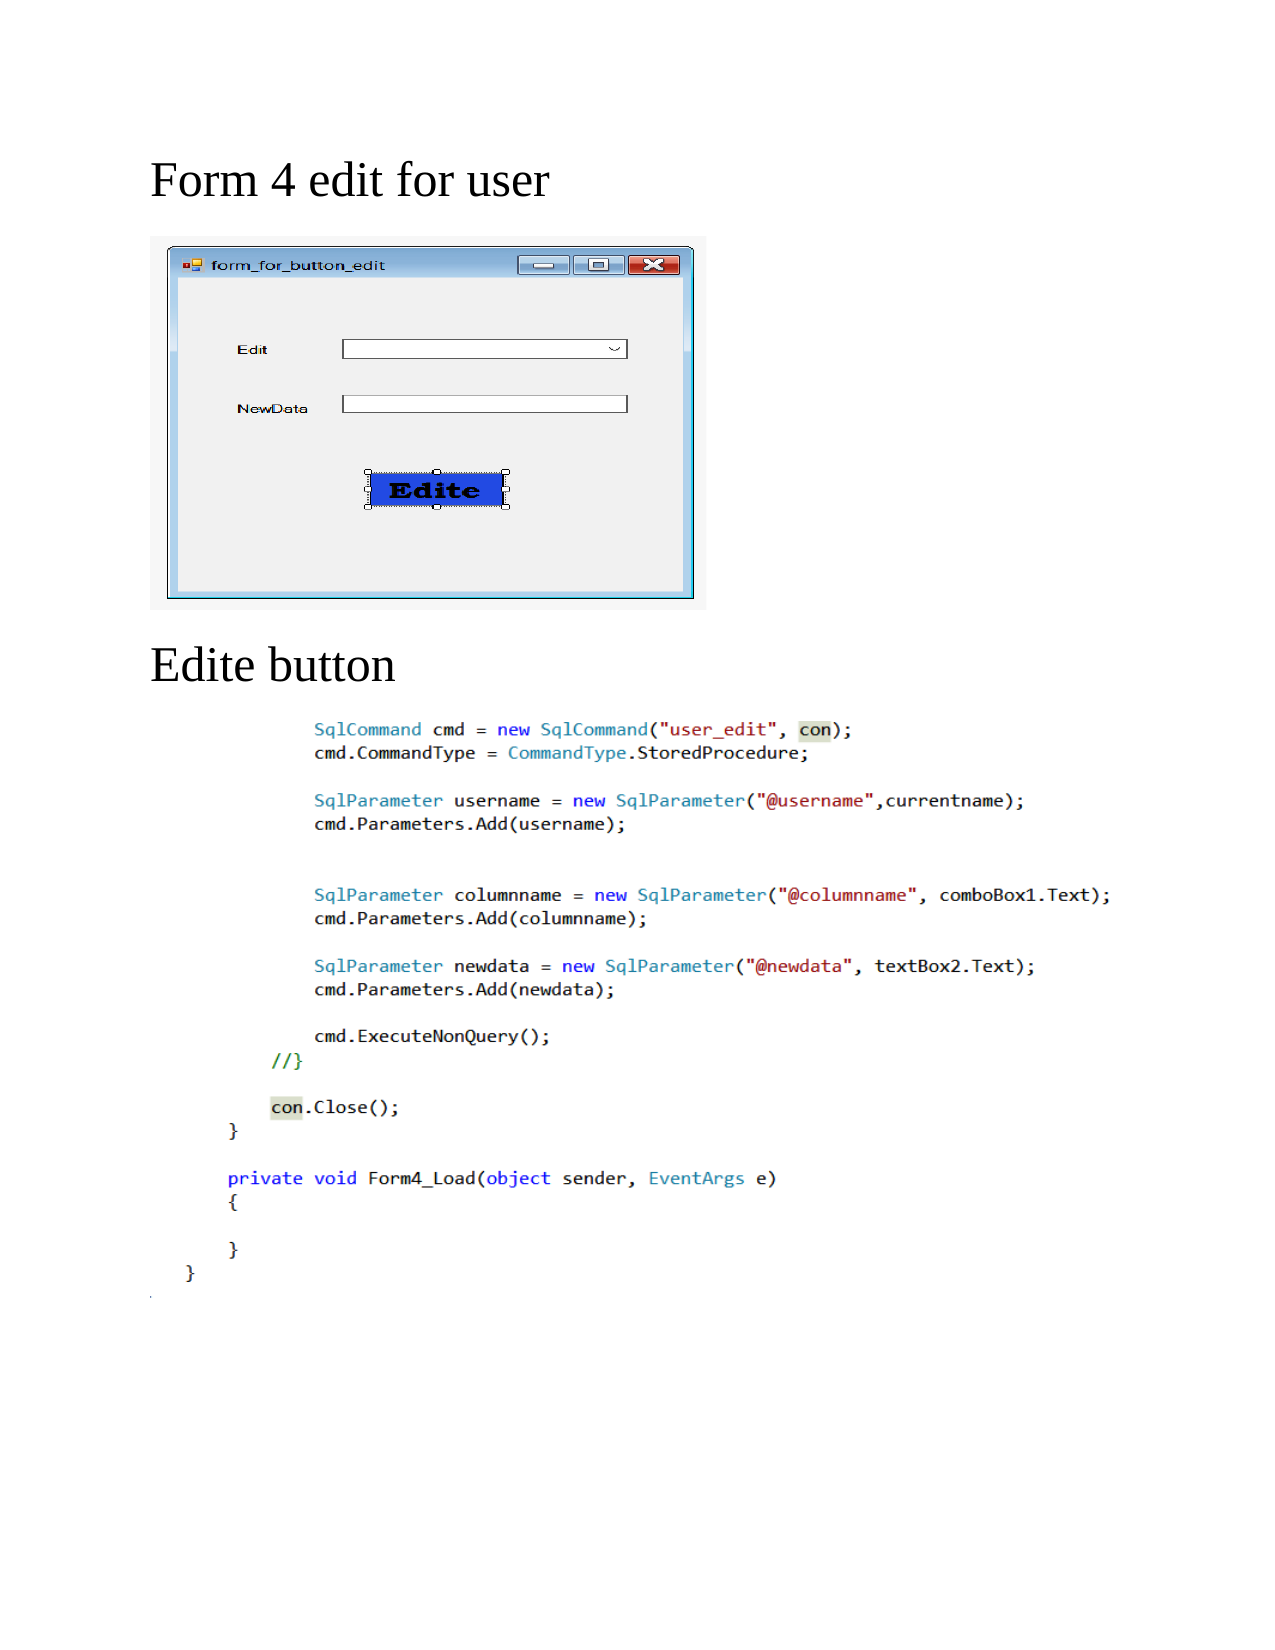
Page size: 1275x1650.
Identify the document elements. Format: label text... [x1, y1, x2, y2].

picture [150, 721, 1125, 1342]
text Form 4 edit for user [150, 150, 1125, 207]
text Edite button [150, 635, 1125, 692]
picture [150, 236, 707, 610]
